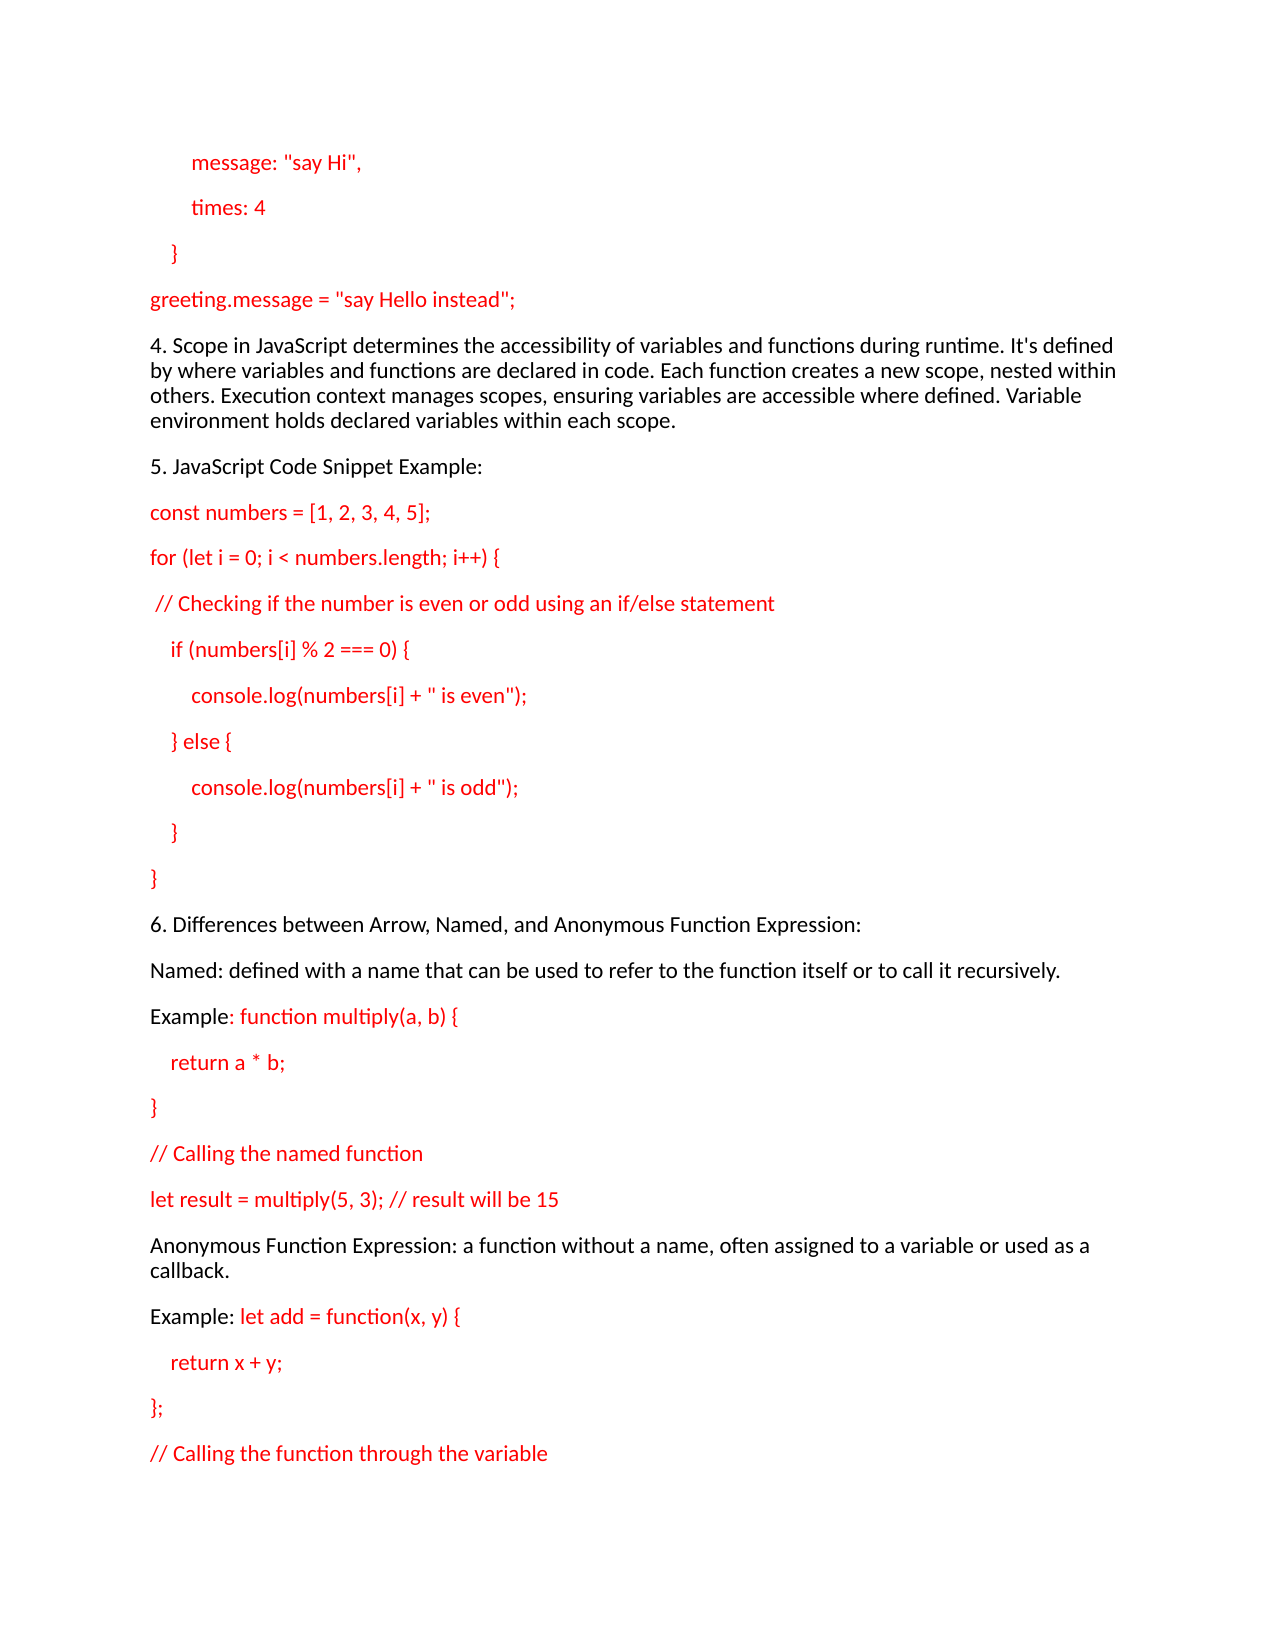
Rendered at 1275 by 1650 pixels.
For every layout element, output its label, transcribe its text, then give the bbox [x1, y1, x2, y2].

text } else { [150, 729, 1125, 754]
text } [150, 1096, 1125, 1121]
text Named: defined with a name that can be used to refer to the function itself or to call it recursively. [150, 958, 1125, 983]
text } [150, 242, 1125, 267]
text Example: function multiply(a, b) { [150, 1004, 1125, 1029]
text // Calling the named function [150, 1142, 1125, 1167]
text Anonymous Function Expression: a function without a name, often assigned to a variable or used as a callback. [150, 1233, 1125, 1283]
text return x + y; [150, 1350, 1125, 1375]
text Example: let add = function(x, y) { [150, 1304, 1125, 1329]
text times: 4 [150, 196, 1125, 221]
text 4. Scope in JavaScript determines the accessibility of variables and functions during runtime. It's defined by where variables and functions are declared in code. Each function creates a new scope, nested within others. Execution context manages scopes, ensuring variables are accessible where defined. Variable environment holds declared variables within each scope. [150, 333, 1125, 433]
text return a * b; [150, 1050, 1125, 1075]
text for (let i = 0; i < numbers.length; i++) { [150, 546, 1125, 571]
text let result = multiply(5, 3); // result will be 15 [150, 1187, 1125, 1212]
text greeting.message = "say Hello instead"; [150, 287, 1125, 312]
text message: "say Hi", [150, 150, 1125, 175]
text console.log(numbers[i] + " is even"); [150, 683, 1125, 708]
text }; [150, 1396, 1125, 1421]
text // Checking if the number is even or odd using an if/else statement [150, 592, 1125, 617]
text 6. Differences between Arrow, Named, and Anonymous Function Expression: [150, 912, 1125, 937]
text } [150, 821, 1125, 846]
text } [150, 867, 1125, 892]
text const numbers = [1, 2, 3, 4, 5]; [150, 500, 1125, 525]
text 5. JavaScript Code Snippet Example: [150, 454, 1125, 479]
text console.log(numbers[i] + " is odd"); [150, 775, 1125, 800]
text // Calling the function through the variable [150, 1442, 1125, 1467]
text if (numbers[i] % 2 === 0) { [150, 637, 1125, 662]
